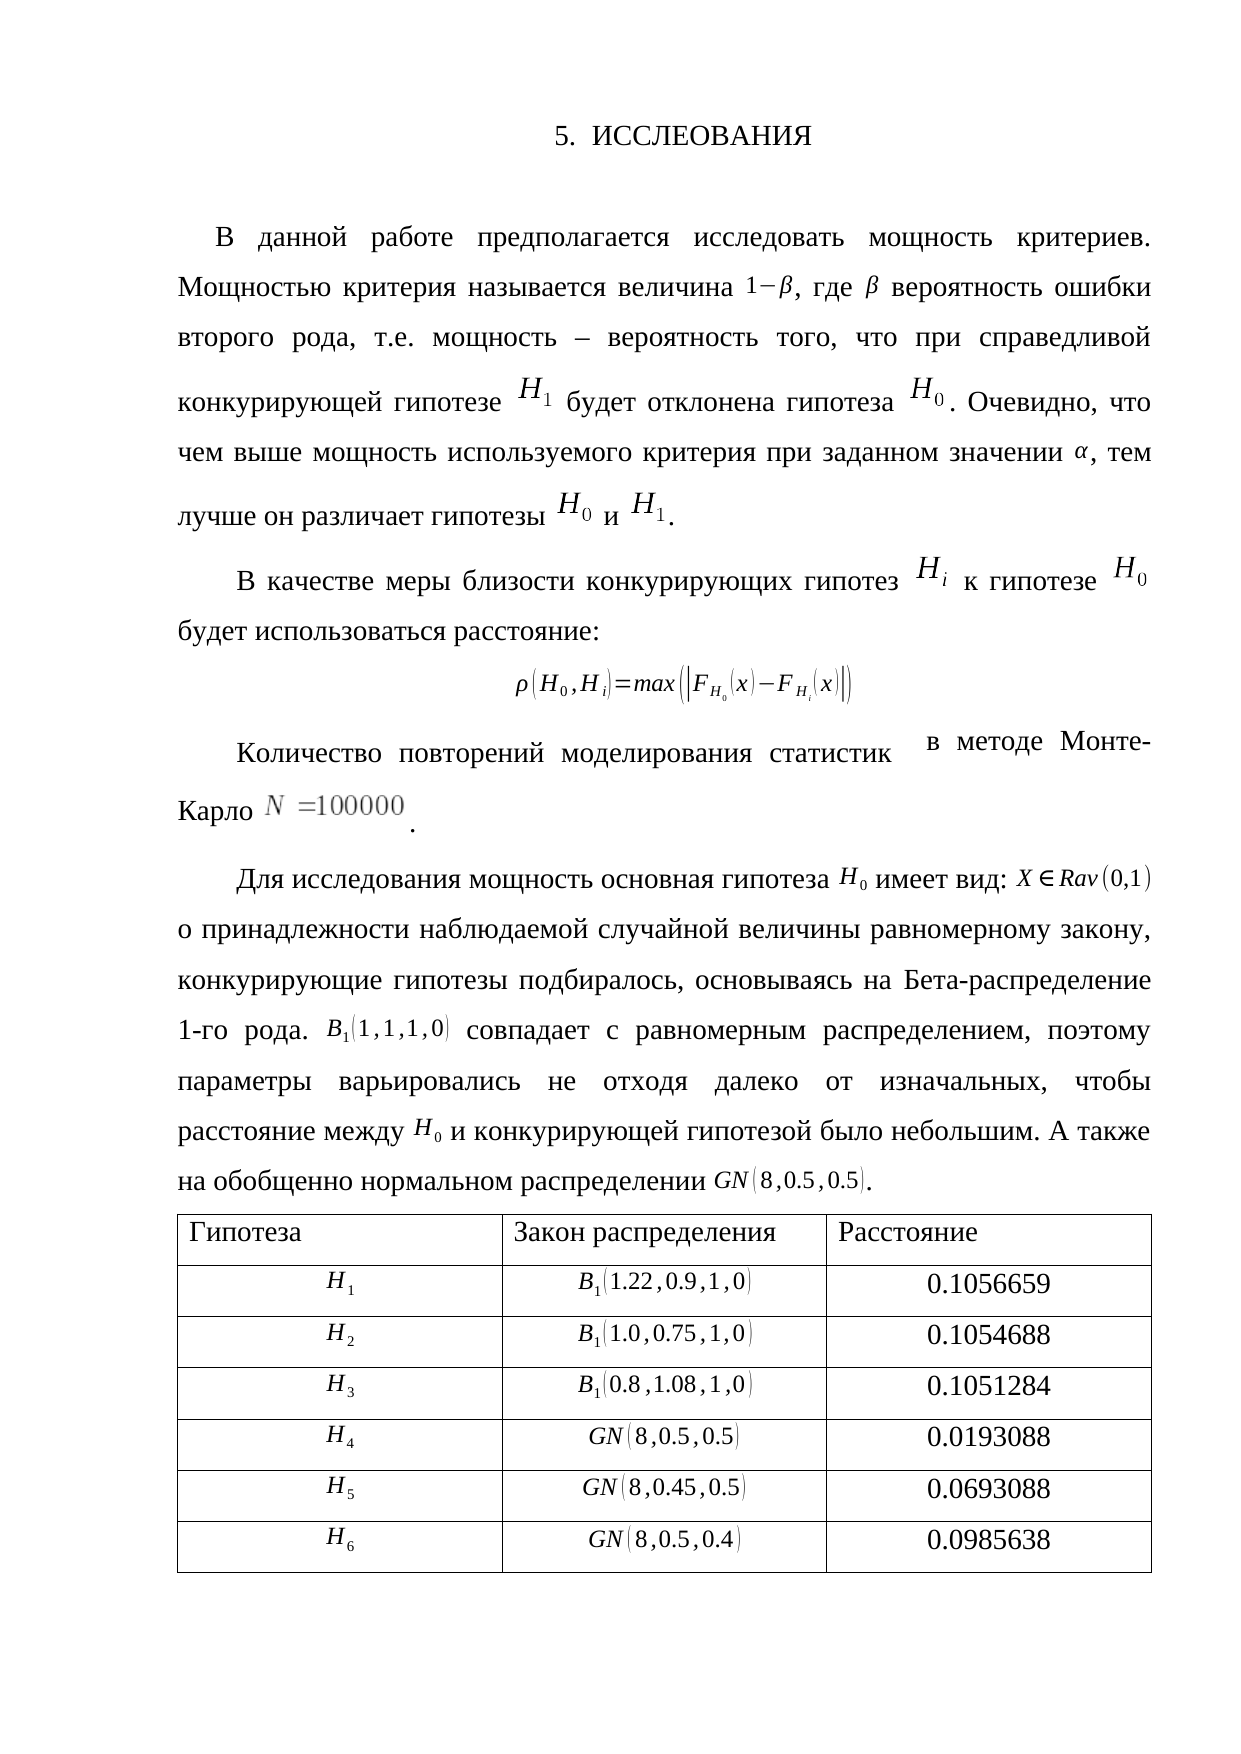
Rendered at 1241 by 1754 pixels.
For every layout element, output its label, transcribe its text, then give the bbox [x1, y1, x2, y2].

table_cell 0.1051284 [827, 1368, 1151, 1418]
table_cell [178, 1471, 502, 1521]
table_cell 0.1056659 [827, 1266, 1151, 1316]
table_header Расстояние [827, 1215, 1151, 1265]
table_cell [178, 1266, 502, 1316]
table_cell [503, 1522, 826, 1572]
table_cell [178, 1420, 502, 1470]
table_cell 0.0193088 [827, 1420, 1151, 1470]
text В данной работе предполагается исследовать мощность критериев. Мощностью критерия называется величина , где вероятность ошибки второго рода, т.е. мощность – вероятность того, что при справедливой конкурирующей гипотезе будет отклонена гипотеза . Очевидно, что чем выше мощность используемого критерия при заданном значении , тем лучше он различает гипотезы и . [177, 219, 1152, 532]
table_cell [503, 1368, 826, 1418]
table_cell [503, 1420, 826, 1470]
table_cell [503, 1317, 826, 1367]
table_cell 0.0693088 [827, 1471, 1151, 1521]
text В качестве меры близости конкурирующих гипотез к гипотезе будет использоваться расстояние: [177, 549, 1152, 647]
table_cell [178, 1317, 502, 1367]
table_header Гипотеза [178, 1215, 502, 1265]
table_header Закон распределения [503, 1215, 826, 1265]
table_cell [503, 1471, 826, 1521]
table_cell [503, 1266, 826, 1316]
table_cell 0.0985638 [827, 1522, 1151, 1572]
table_cell [178, 1522, 502, 1572]
table_cell [178, 1368, 502, 1418]
text Для исследования мощность основная гипотеза имеет вид: о принадлежности наблюдаемой случайной величины равномерному закону, конкурирующие гипотезы подбиралось, основываясь на Бета-распределение 1-го рода. совпадает с равномерным распределением, поэтому параметры варьировались не отходя далеко от изначальных, чтобы расстояние между и конкурирующей гипотезой было небольшим. А также на обобщенно нормальном распределении . [177, 861, 1152, 1197]
table_cell 0.1054688 [827, 1317, 1151, 1367]
text Количество повторений моделирования статистик в методе Монте-Карло . [177, 723, 1152, 839]
subtitle ИССЛЕОВАНИЯ [215, 118, 1152, 152]
